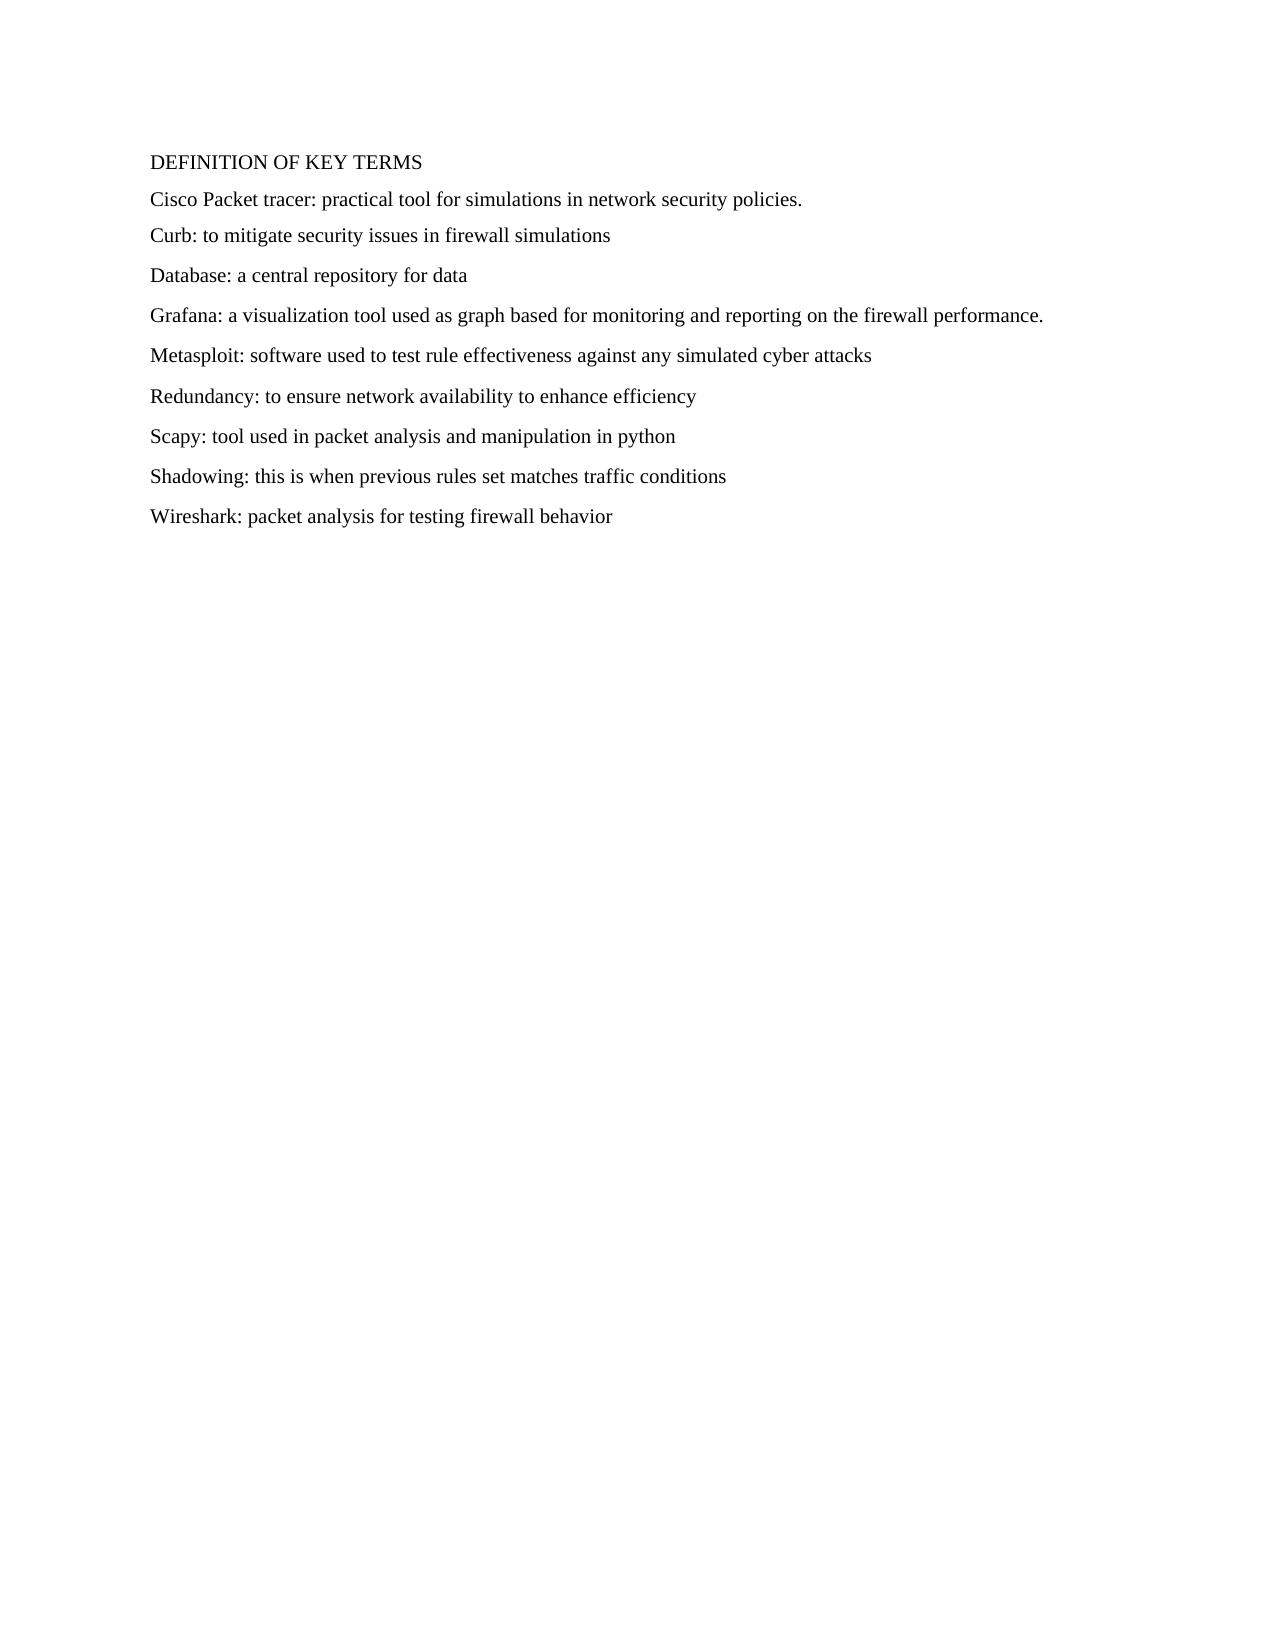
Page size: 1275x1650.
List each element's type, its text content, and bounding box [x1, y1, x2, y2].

text Redundancy: to ensure network availability to enhance efficiency [150, 383, 1125, 408]
text DEFINITION OF KEY TERMS [150, 150, 1125, 174]
text Cisco Packet tracer: practical tool for simulations in network security policies. [150, 187, 1125, 211]
text Shadowing: this is when previous rules set matches traffic conditions [150, 464, 1125, 488]
text Metasploit: software used to test rule effectiveness against any simulated cyber attacks [150, 343, 1125, 367]
text Wireshark: packet analysis for testing firewall behavior [150, 504, 1125, 528]
text Scapy: tool used in packet analysis and manipulation in python [150, 424, 1125, 448]
text Database: a central repository for data [150, 263, 1125, 287]
text Grafana: a visualization tool used as graph based for monitoring and reporting on the firewall performance. [150, 303, 1125, 327]
text Curb: to mitigate security issues in firewall simulations [150, 223, 1125, 247]
